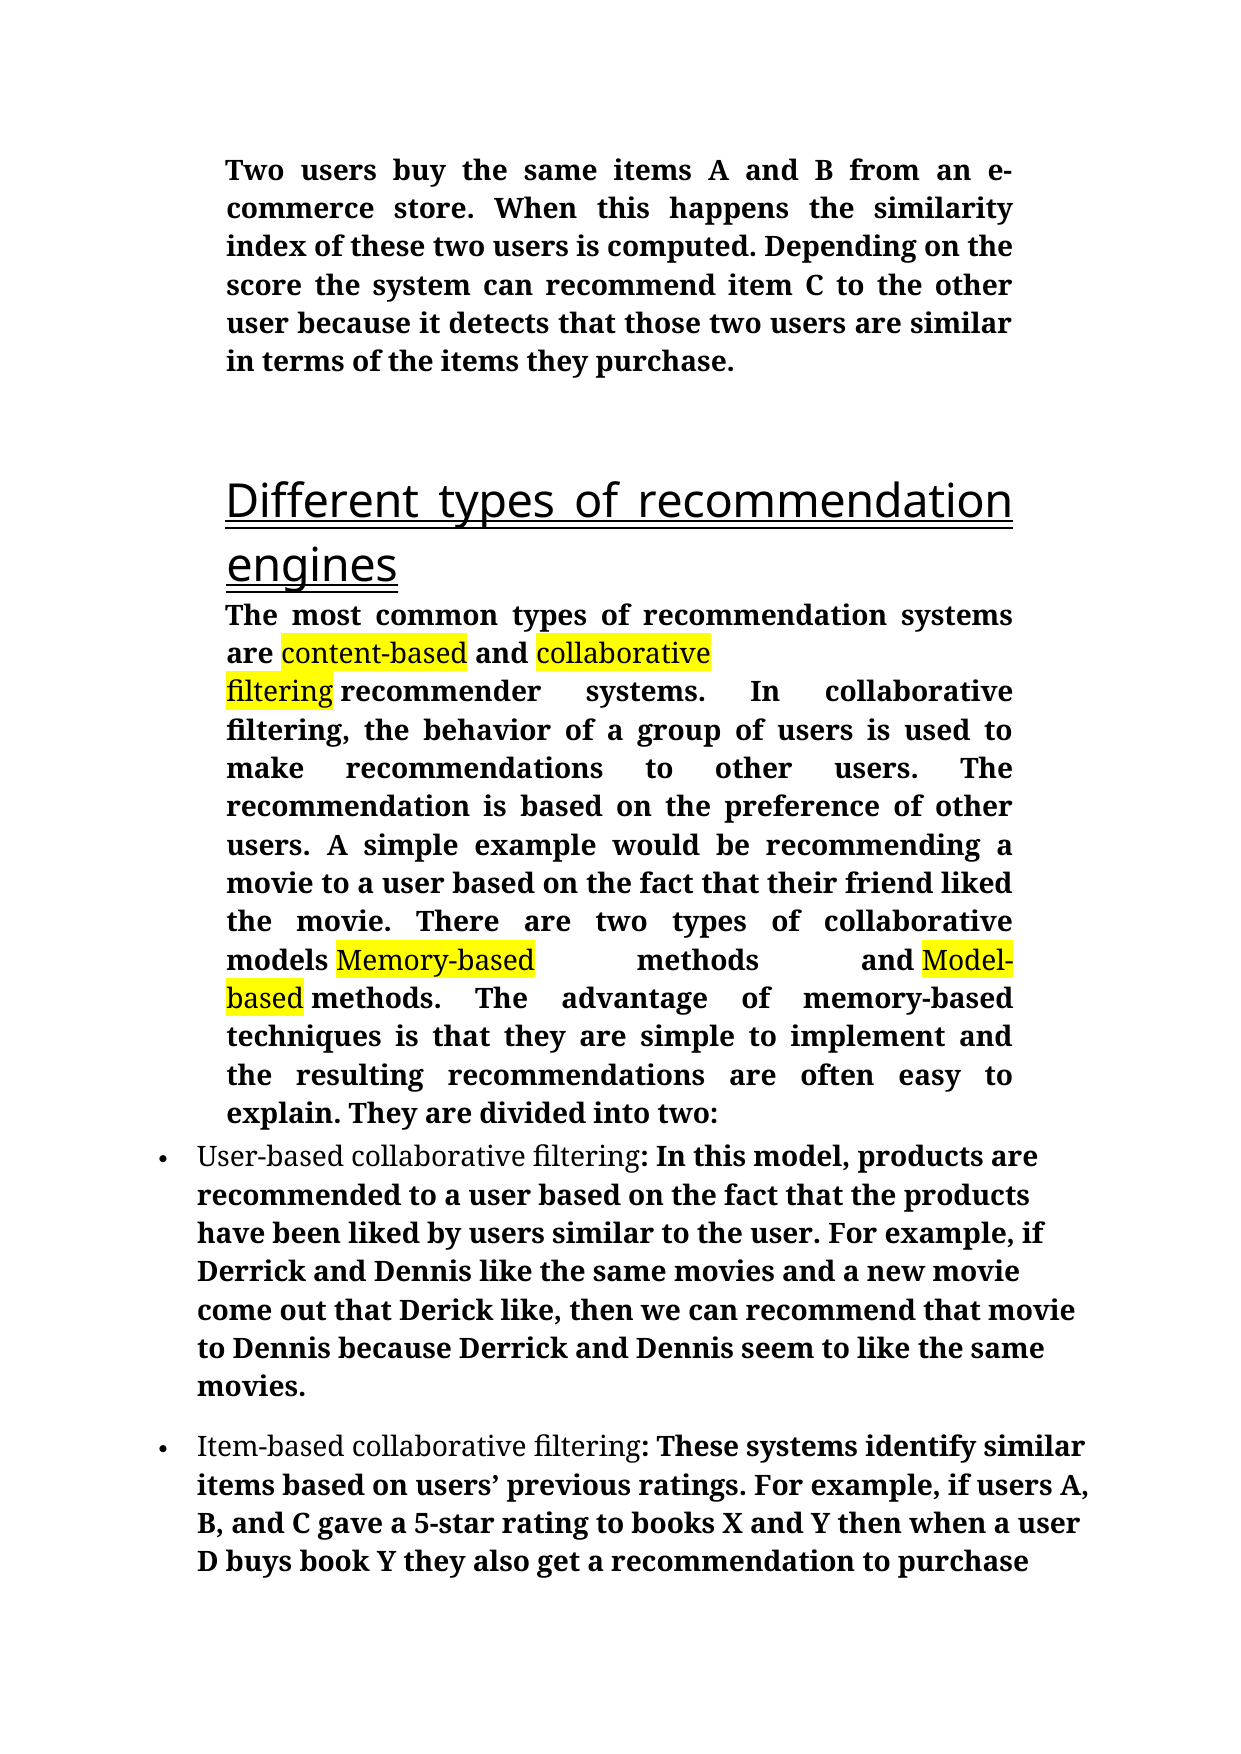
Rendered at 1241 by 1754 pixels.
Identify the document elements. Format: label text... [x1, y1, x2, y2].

text Two users buy the same items A and B from an e-commerce store. When this happens the similarity index of these two users is computed. Depending on the score the system can recommend item C to the other user because it detects that those two users are similar in terms of the items they purchase. [225, 150, 1013, 380]
text Different types of recommendation engines [225, 529, 1013, 595]
text The most common types of recommendation systems are content-based and collaborative filtering recommender systems. In collaborative filtering, the behavior of a group of users is used to make recommendations to other users. The recommendation is based on the preference of other users. A simple example would be recommending a movie to a user based on the fact that their friend liked the movie. There are two types of collaborative models Memory-based methods and Model-based methods. The advantage of memory-based techniques is that they are simple to implement and the resulting recommendations are often easy to explain. They are divided into two: [225, 595, 1013, 1131]
text Different types of recommendation engines [225, 467, 1013, 520]
list User-based collaborative filtering: In this model, products are recommended to a user based on the fact that the products have been liked by users similar to the user. For example, if Derrick and Dennis like the same movies and a new movie come out that Derick like, then we can recommend that movie to Dennis because Derrick and Dennis seem to like the same movies. [159, 1137, 1090, 1405]
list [159, 1427, 1090, 1580]
